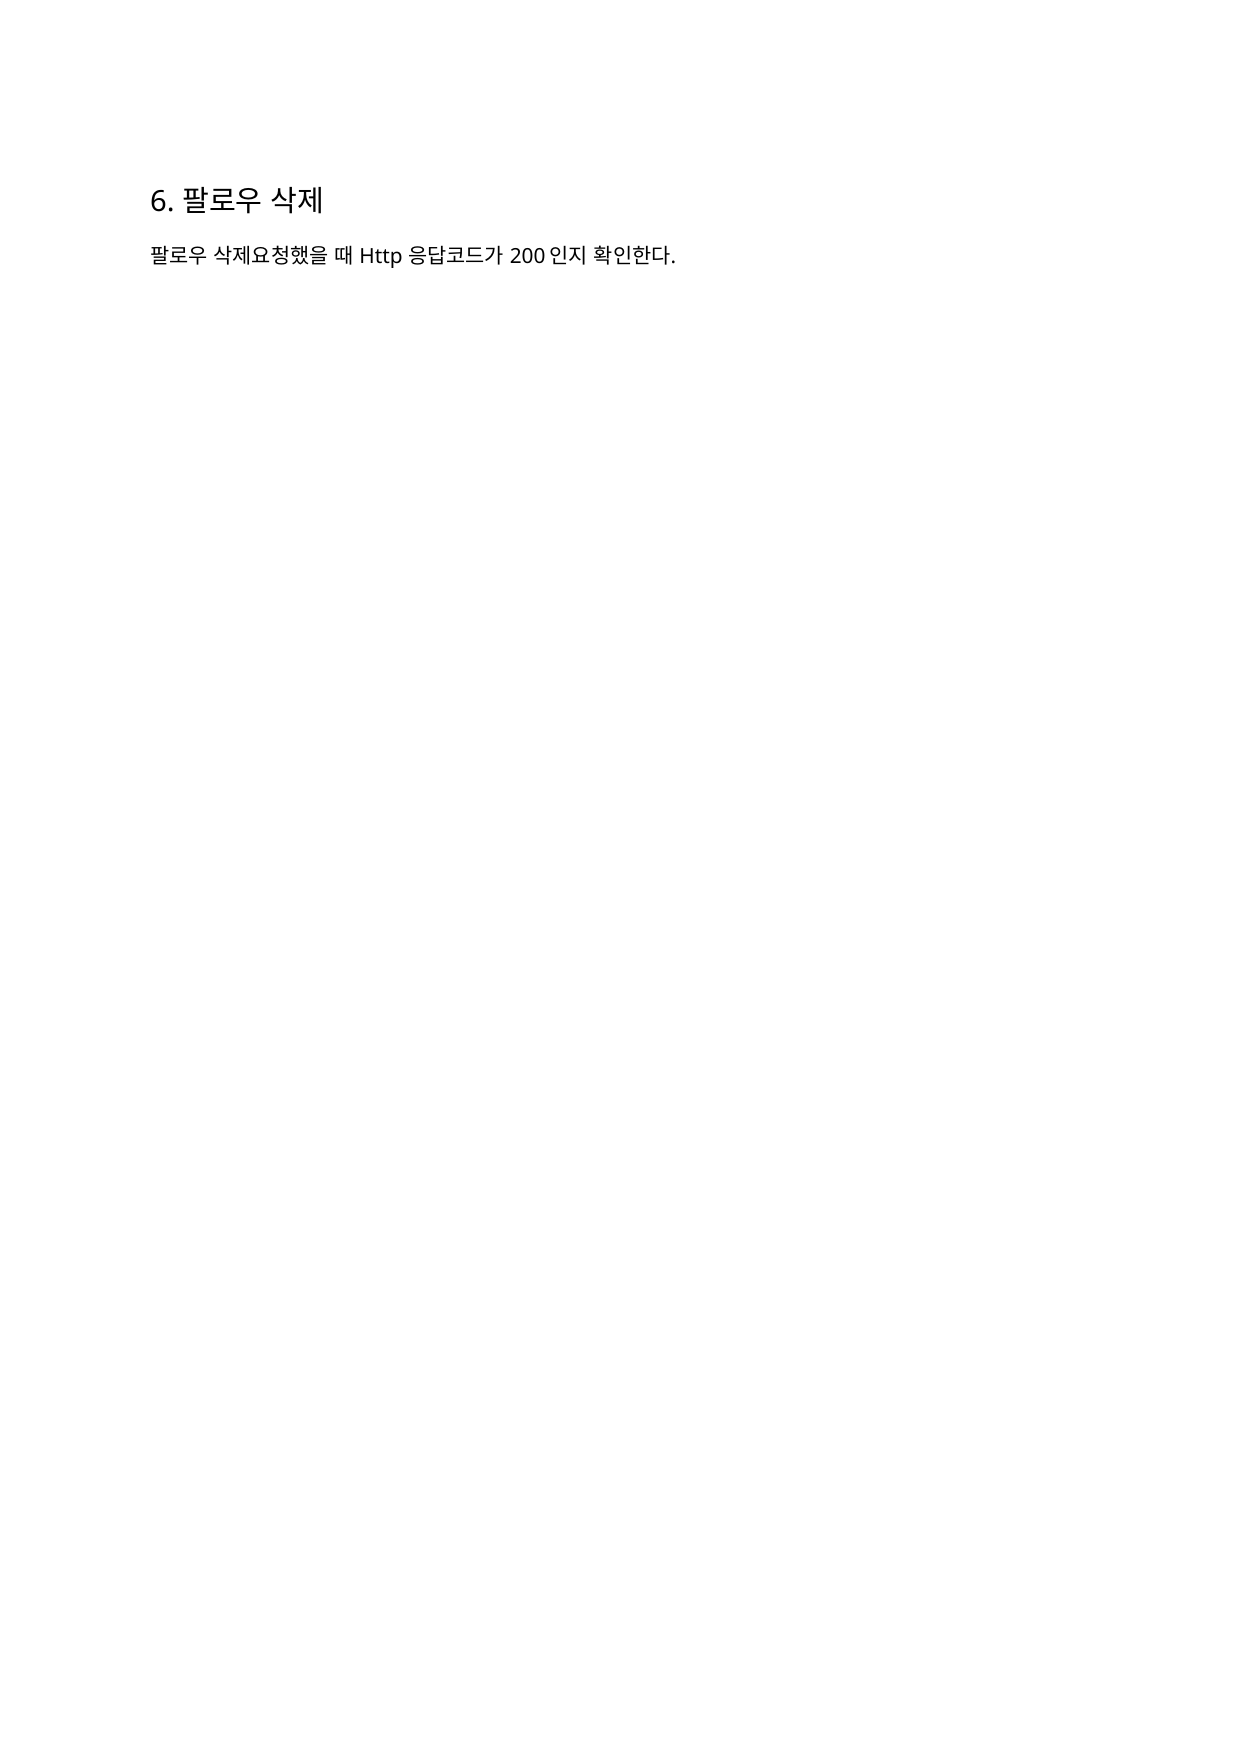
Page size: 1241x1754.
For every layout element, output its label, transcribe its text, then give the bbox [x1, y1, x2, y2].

text 팔로우 삭제요청했을 때 Http 응답코드가 200인지 확인한다. [150, 239, 1090, 270]
subtitle 6. 팔로우 삭제 [150, 177, 1090, 219]
